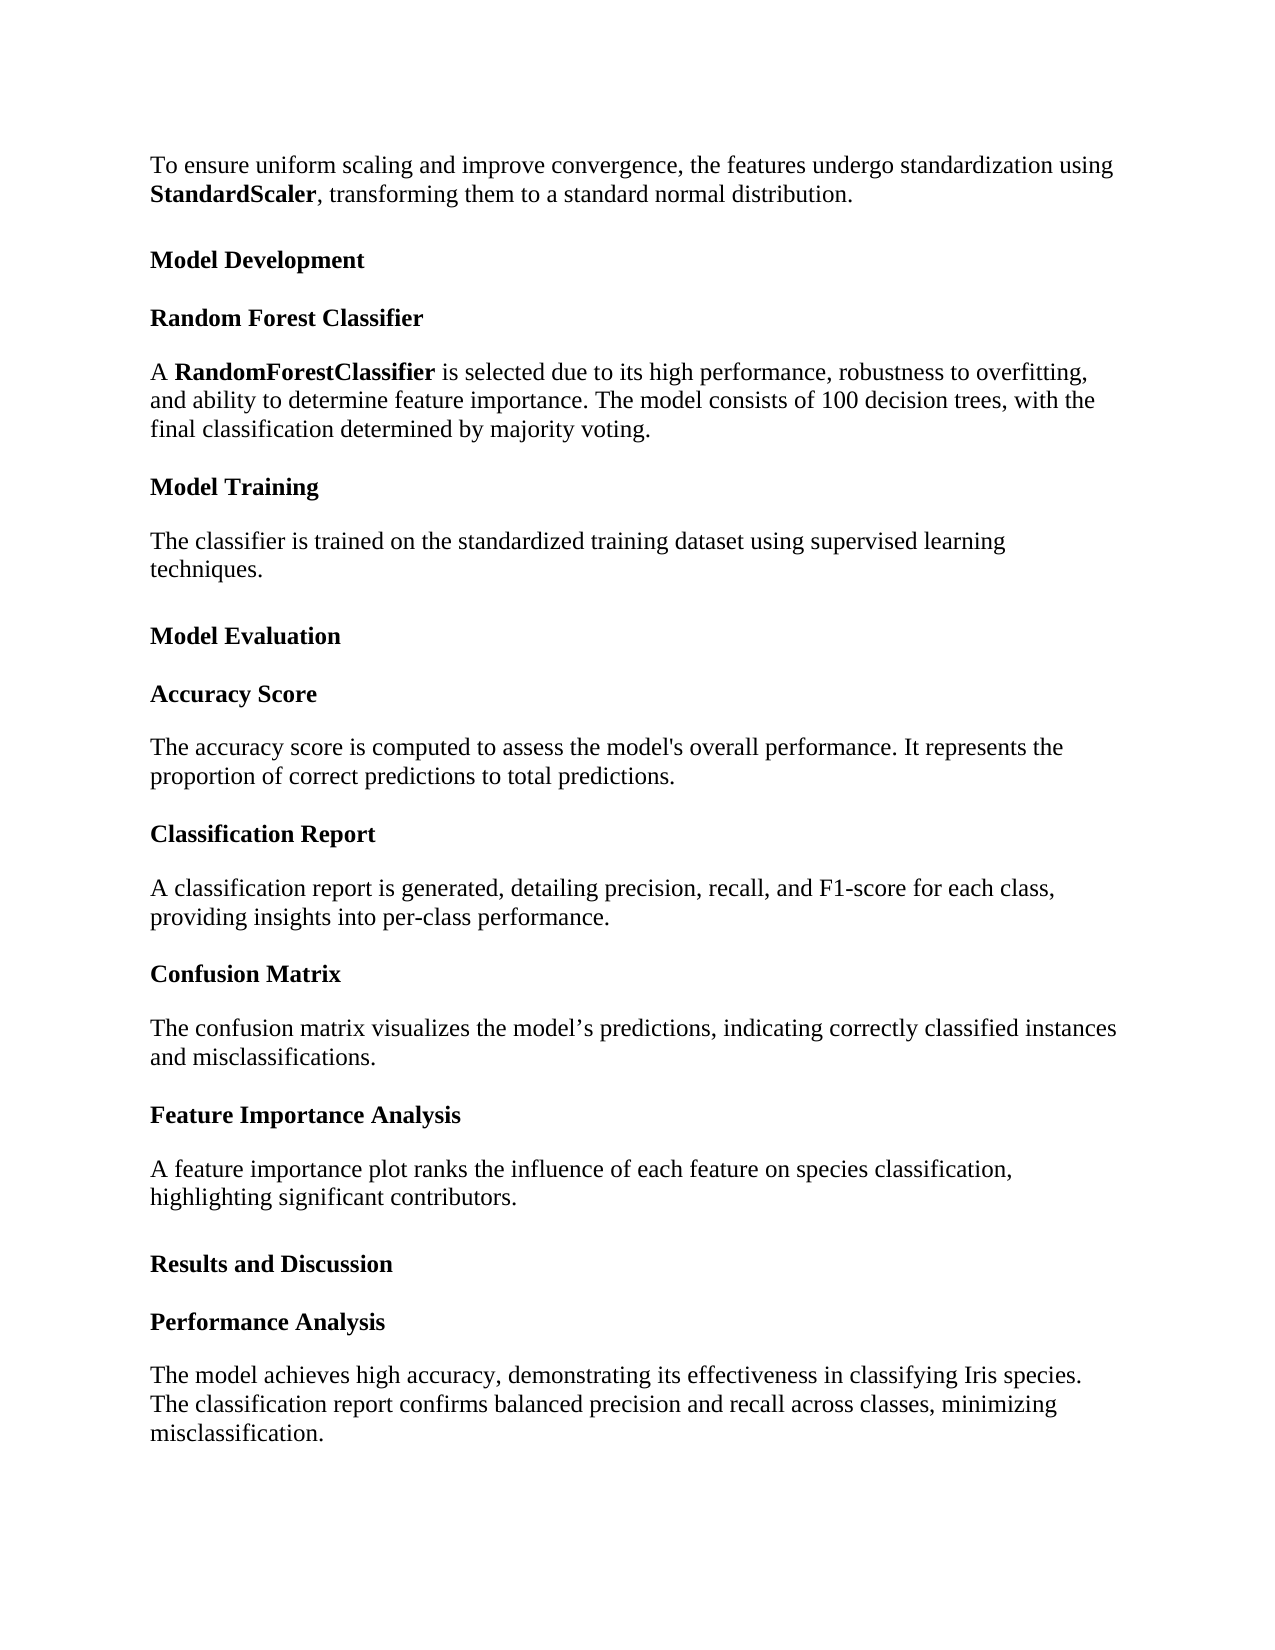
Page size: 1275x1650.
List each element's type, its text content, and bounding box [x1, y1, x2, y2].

text The accuracy score is computed to assess the model's overall performance. It represents the proportion of correct predictions to total predictions. [150, 732, 1125, 790]
subtitle Confusion Matrix [150, 959, 1125, 988]
subtitle Model Development [150, 245, 1125, 274]
text A feature importance plot ranks the influence of each feature on species classification, highlighting significant contributors. [150, 1154, 1125, 1211]
text The confusion matrix visualizes the model’s predictions, indicating correctly classified instances and misclassifications. [150, 1013, 1125, 1071]
subtitle Accuracy Score [150, 679, 1125, 707]
subtitle Random Forest Classifier [150, 303, 1125, 332]
subtitle Classification Report [150, 819, 1125, 848]
subtitle Model Training [150, 472, 1125, 501]
text The classifier is trained on the standardized training dataset using supervised learning techniques. [150, 526, 1125, 583]
text To ensure uniform scaling and improve convergence, the features undergo standardization using StandardScaler, transforming them to a standard normal distribution. [150, 150, 1125, 207]
text A RandomForestClassifier is selected due to its high performance, robustness to overfitting, and ability to determine feature importance. The model consists of 100 decision trees, with the final classification determined by majority voting. [150, 357, 1125, 443]
subtitle Results and Discussion [150, 1249, 1125, 1277]
subtitle Model Evaluation [150, 621, 1125, 649]
subtitle Performance Analysis [150, 1307, 1125, 1335]
text A classification report is generated, detailing precision, recall, and F1-score for each class, providing insights into per-class performance. [150, 873, 1125, 930]
subtitle Feature Importance Analysis [150, 1100, 1125, 1129]
text The model achieves high accuracy, demonstrating its effectiveness in classifying Iris species. The classification report confirms balanced precision and recall across classes, minimizing misclassification. [150, 1360, 1125, 1447]
